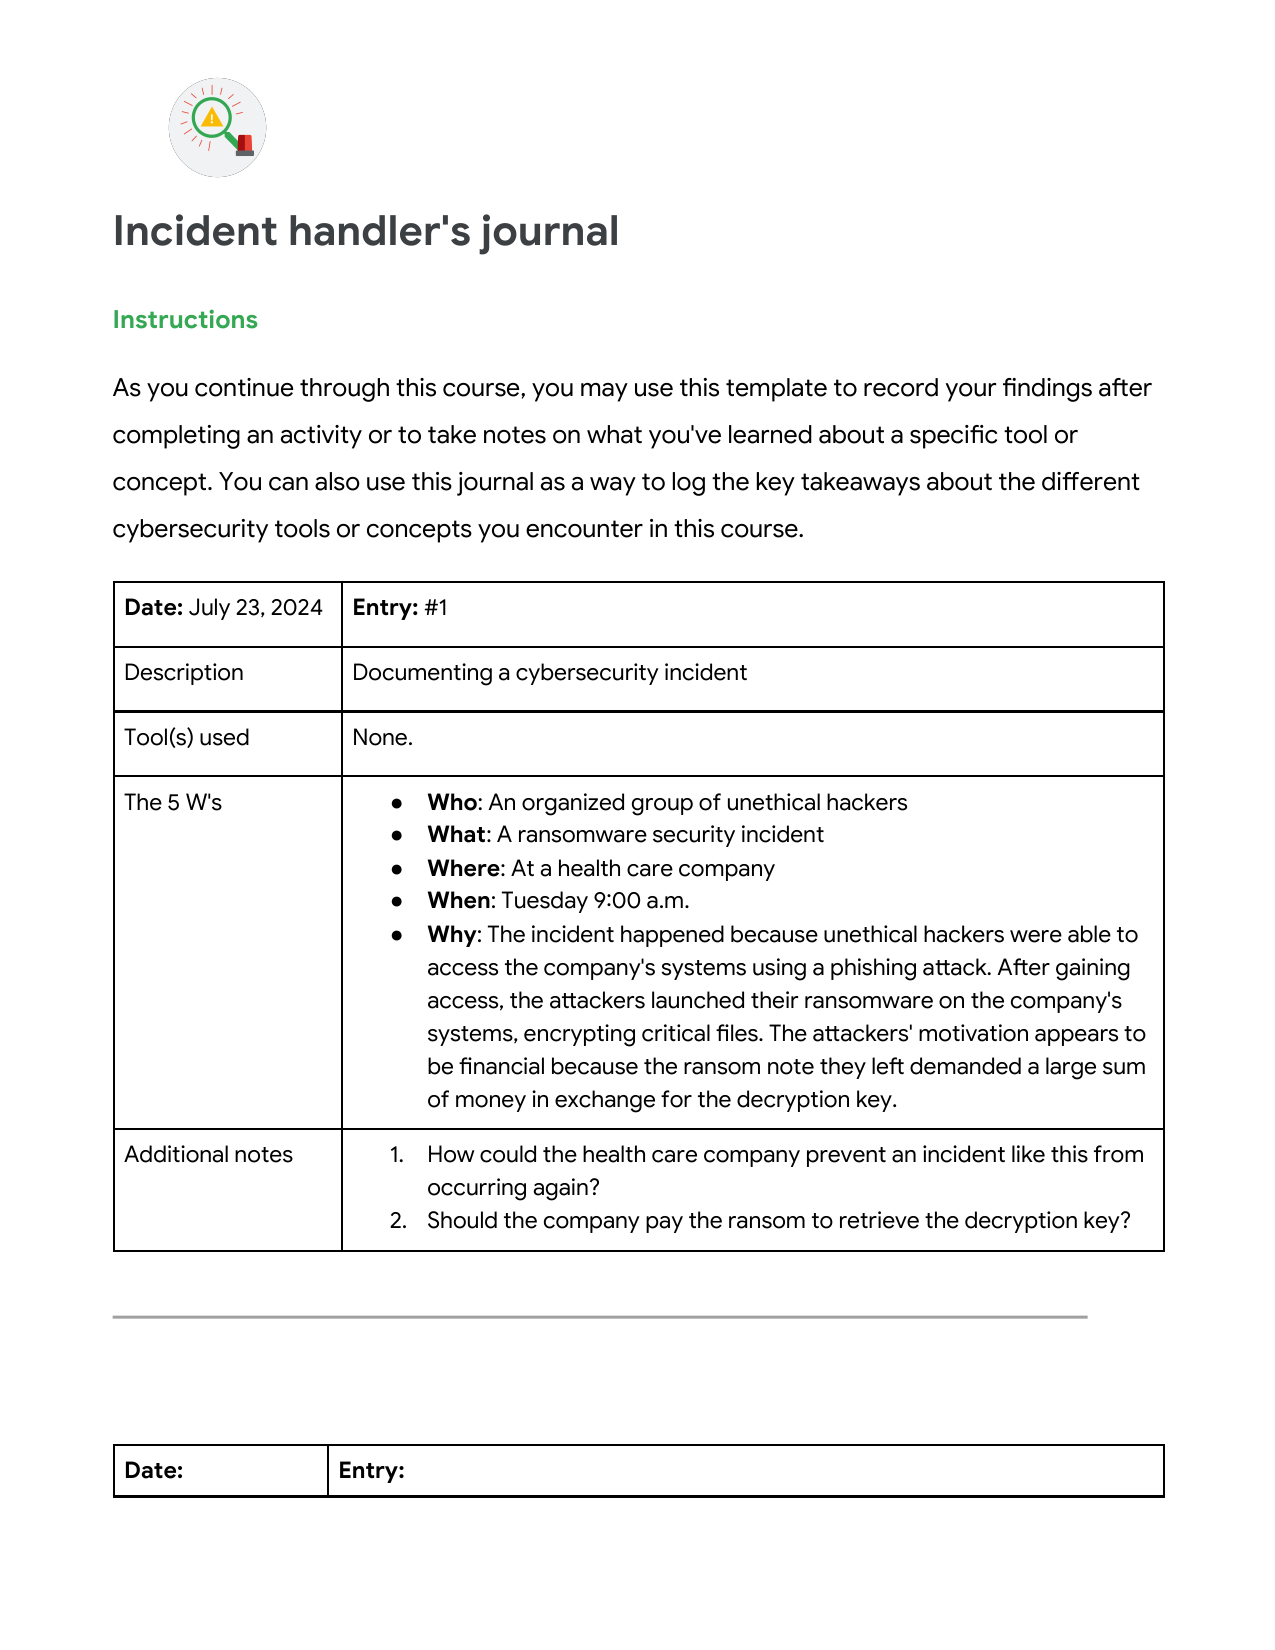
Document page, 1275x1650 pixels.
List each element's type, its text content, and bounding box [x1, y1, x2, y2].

table_header Entry: #1 [343, 583, 1163, 646]
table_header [329, 1446, 1163, 1495]
table_cell The 5 W's [115, 777, 341, 1128]
text As you continue through this course, you may use this template to record your findings after completing an activity or to take notes on what you've learned about a specific tool or concept. You can also use this journal as a way to log the key takeaways about the different cybersecurity tools or concepts you encounter in this course. [112, 372, 1162, 544]
table_header Date: July 23, 2024 [115, 583, 341, 646]
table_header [115, 1446, 327, 1495]
table_cell How could the health care company prevent an incident like this from occurring again? Should the company pay the ransom to retrieve the decryption key? [343, 1130, 1163, 1249]
text Instructions [112, 304, 1162, 336]
text Incident handler's journal [112, 205, 1162, 257]
table_cell Additional notes [115, 1130, 341, 1249]
table_cell None. [343, 713, 1163, 775]
picture [150, 75, 285, 181]
table_cell Who: An organized group of unethical hackers What: A ransomware security incident Where: At a health care company When: Tuesday 9:00 a.m. Why: The incident happened because unethical hackers were able to access the company's systems using a phishing attack. After gaining access, the attackers launched their ransomware on the company's systems, encrypting critical files. The attackers' motivation appears to be financial because the ransom note they left demanded a large sum of money in exchange for the decryption key. [343, 777, 1163, 1128]
table_cell Tool(s) used [115, 713, 341, 775]
table_cell Documenting a cybersecurity incident [343, 648, 1163, 710]
table_cell Description [115, 648, 341, 710]
